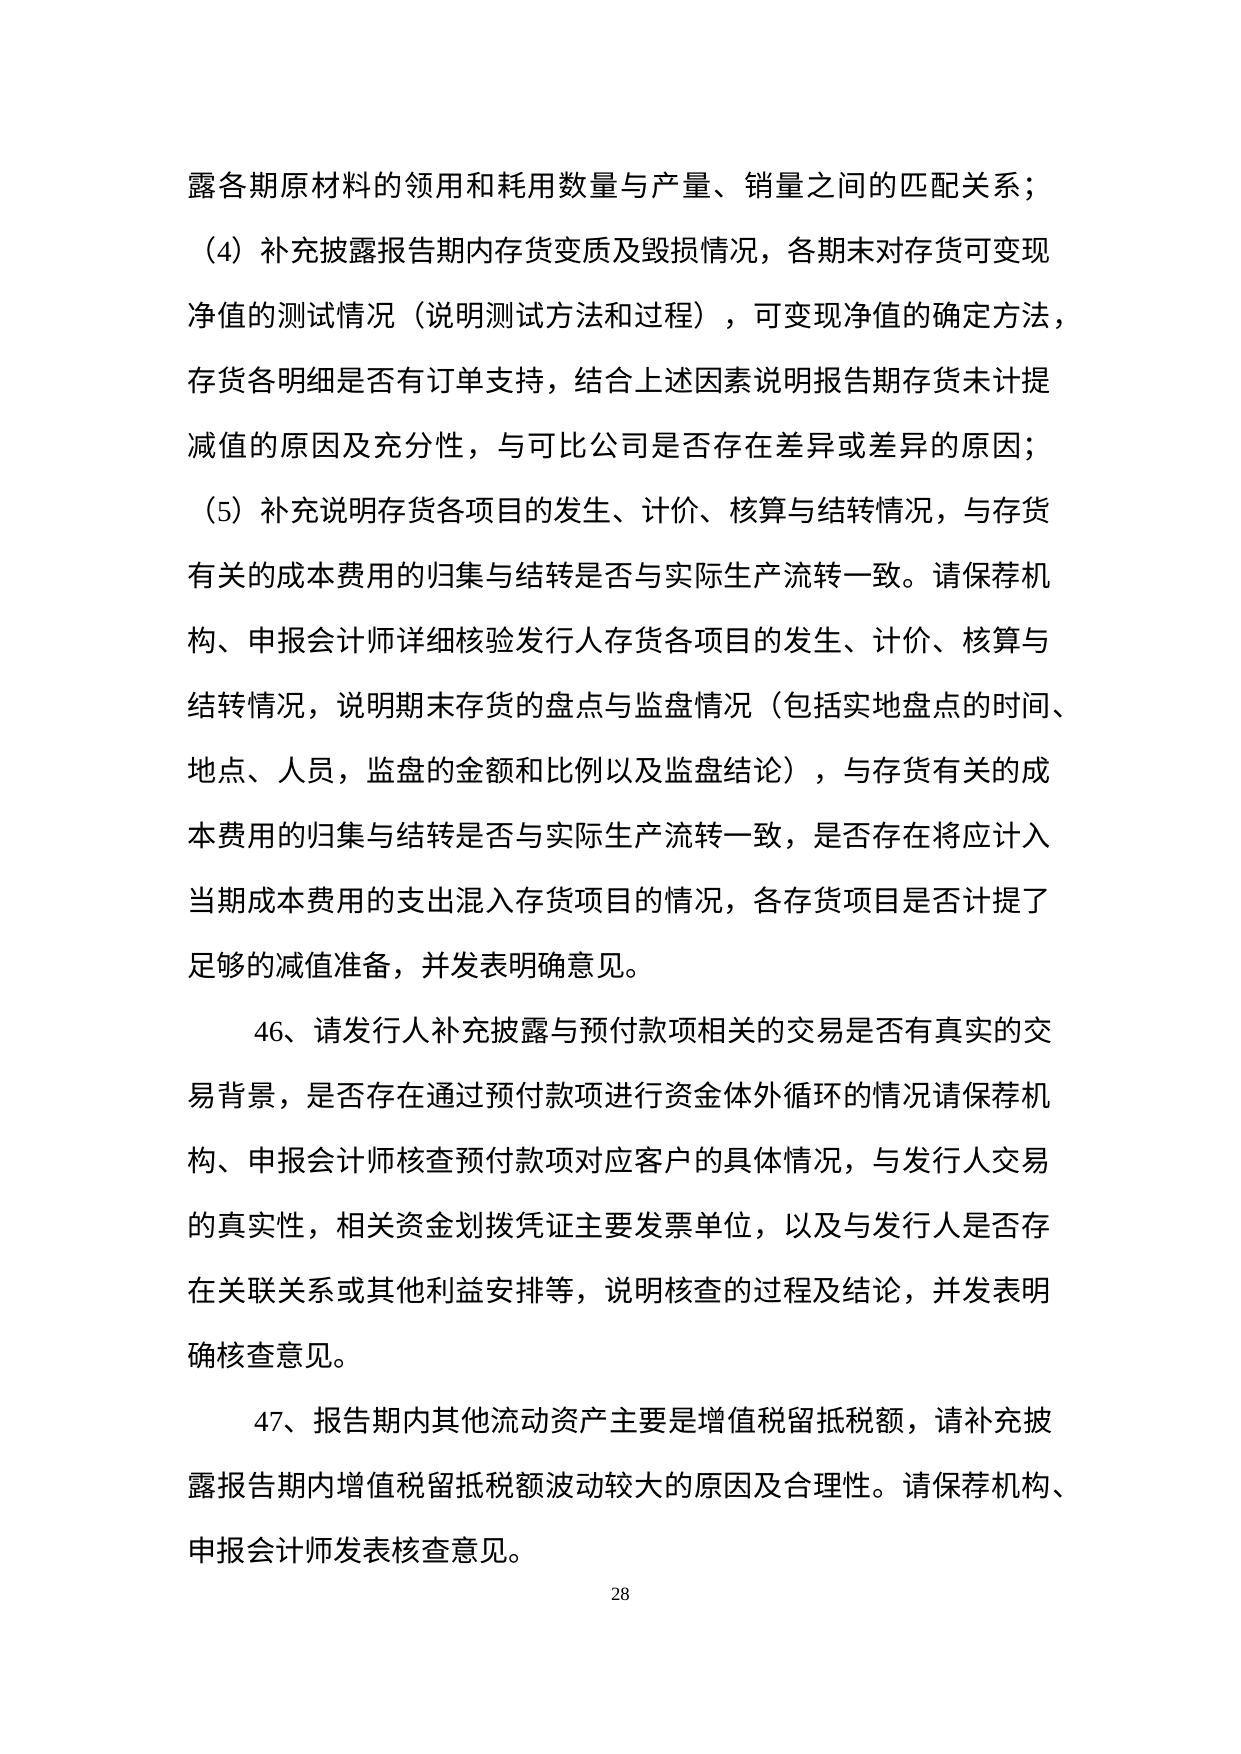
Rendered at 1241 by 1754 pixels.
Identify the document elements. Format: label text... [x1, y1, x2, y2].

text 46、请发行人补充披露与预付款项相关的交易是否有真实的交易背景，是否存在通过预付款项进行资金体外循环的情况请保荐机构、申报会计师核查预付款项对应客户的具体情况，与发行人交易的真实性，相关资金划拨凭证主要发票单位，以及与发行人是否存在关联关系或其他利益安排等，说明核查的过程及结论，并发表明确核查意见。 [187, 996, 1053, 1386]
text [187, 151, 1053, 996]
text 47、报告期内其他流动资产主要是增值税留抵税额，请补充披露报告期内增值税留抵税额波动较大的原因及合理性。请保荐机构、申报会计师发表核查意见。 [187, 1386, 1053, 1581]
